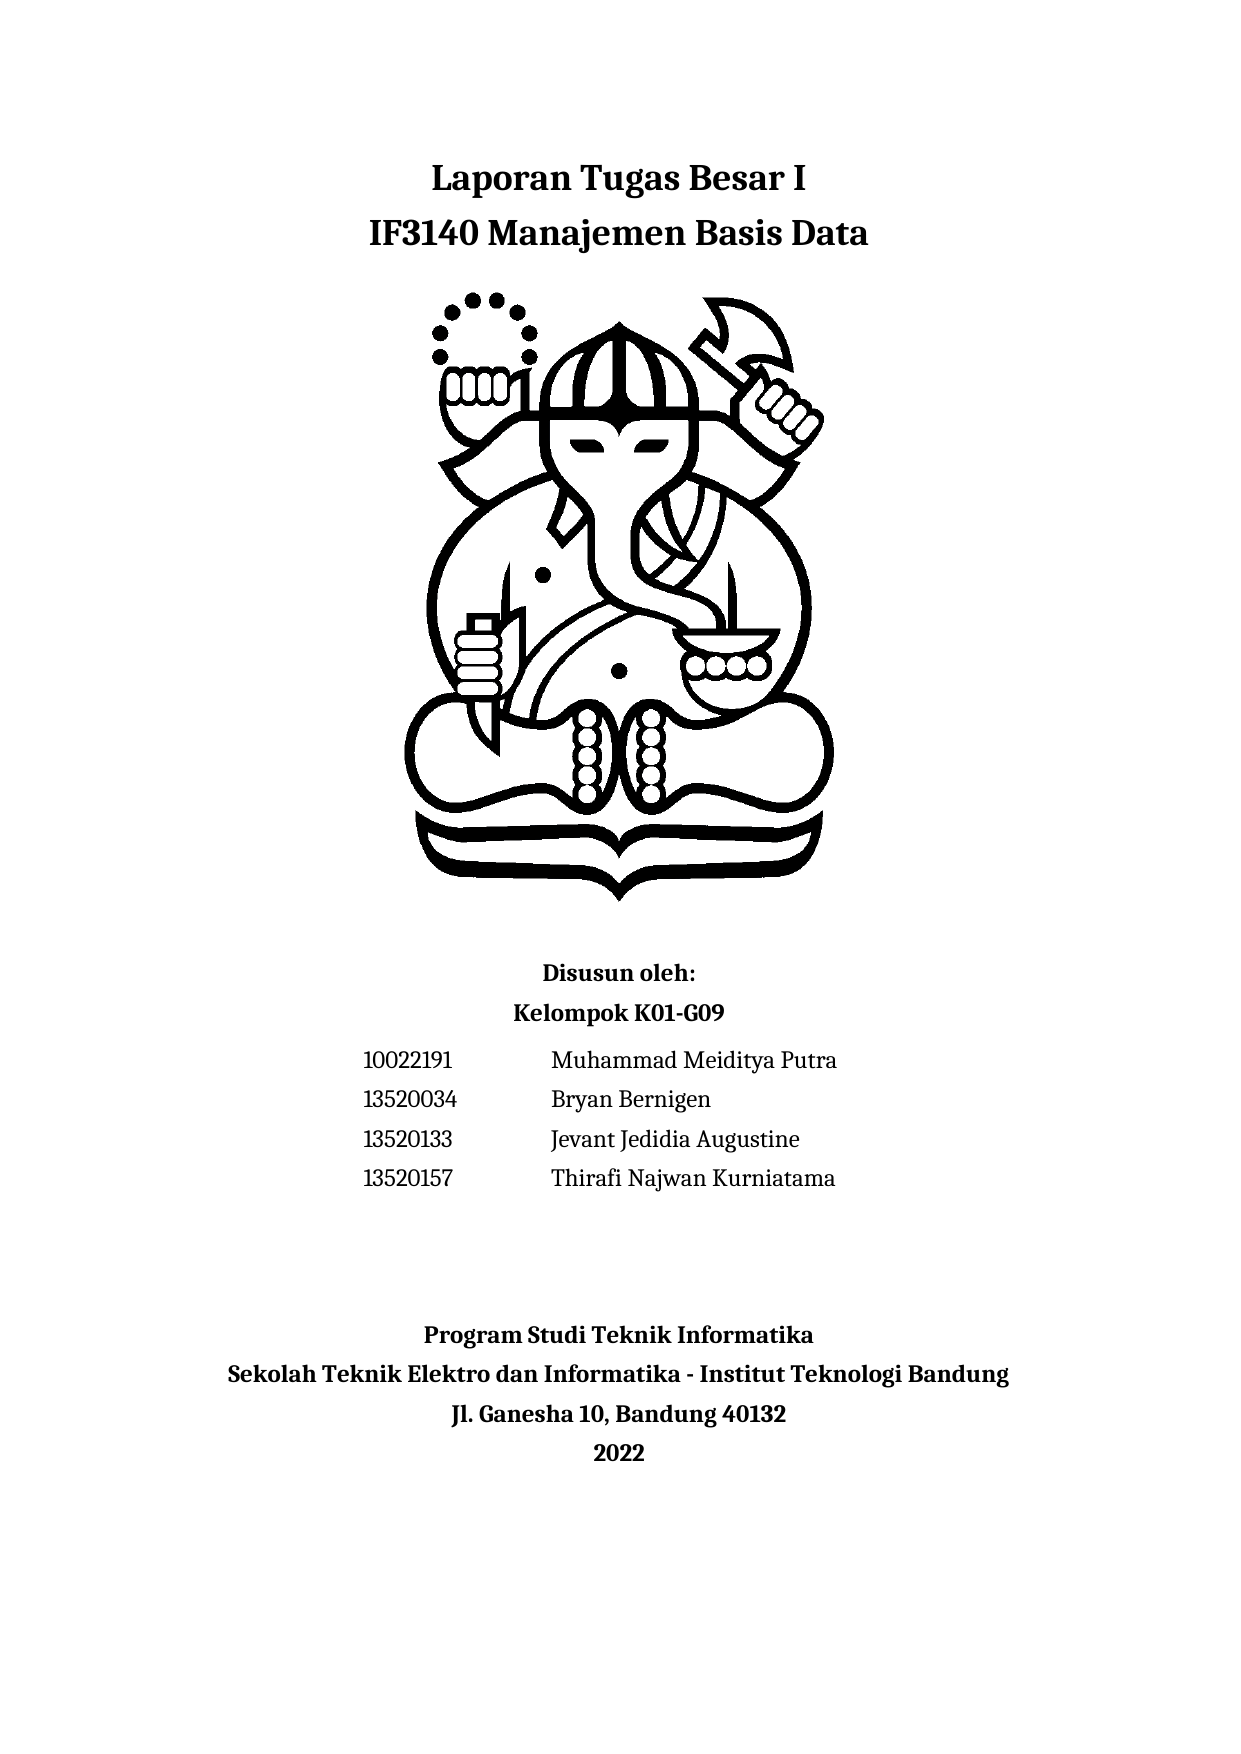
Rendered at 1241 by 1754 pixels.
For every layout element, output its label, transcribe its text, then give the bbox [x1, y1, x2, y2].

text Kelompok K01-G09 [148, 998, 1090, 1027]
text Laporan Tugas Besar I [148, 156, 1090, 199]
text Jl. Ganesha 10, Bandung 40132 [148, 1399, 1090, 1428]
text 13520133 Jevant Jedidia Augustine [363, 1125, 1090, 1153]
text IF3140 Manajemen Basis Data [148, 212, 1090, 255]
text Disusun oleh: [148, 959, 1090, 988]
text Sekolah Teknik Elektro dan Informatika - Institut Teknologi Bandung [148, 1360, 1090, 1389]
text 10022191 Muhammad Meiditya Putra [363, 1046, 1090, 1075]
text 2022 [148, 1439, 1090, 1468]
text 13520157 Thirafi Najwan Kurniatama [363, 1164, 1090, 1193]
picture [308, 286, 930, 907]
text Program Studi Teknik Informatika [148, 1321, 1090, 1350]
text 13520034 Bryan Bernigen [363, 1085, 1090, 1114]
